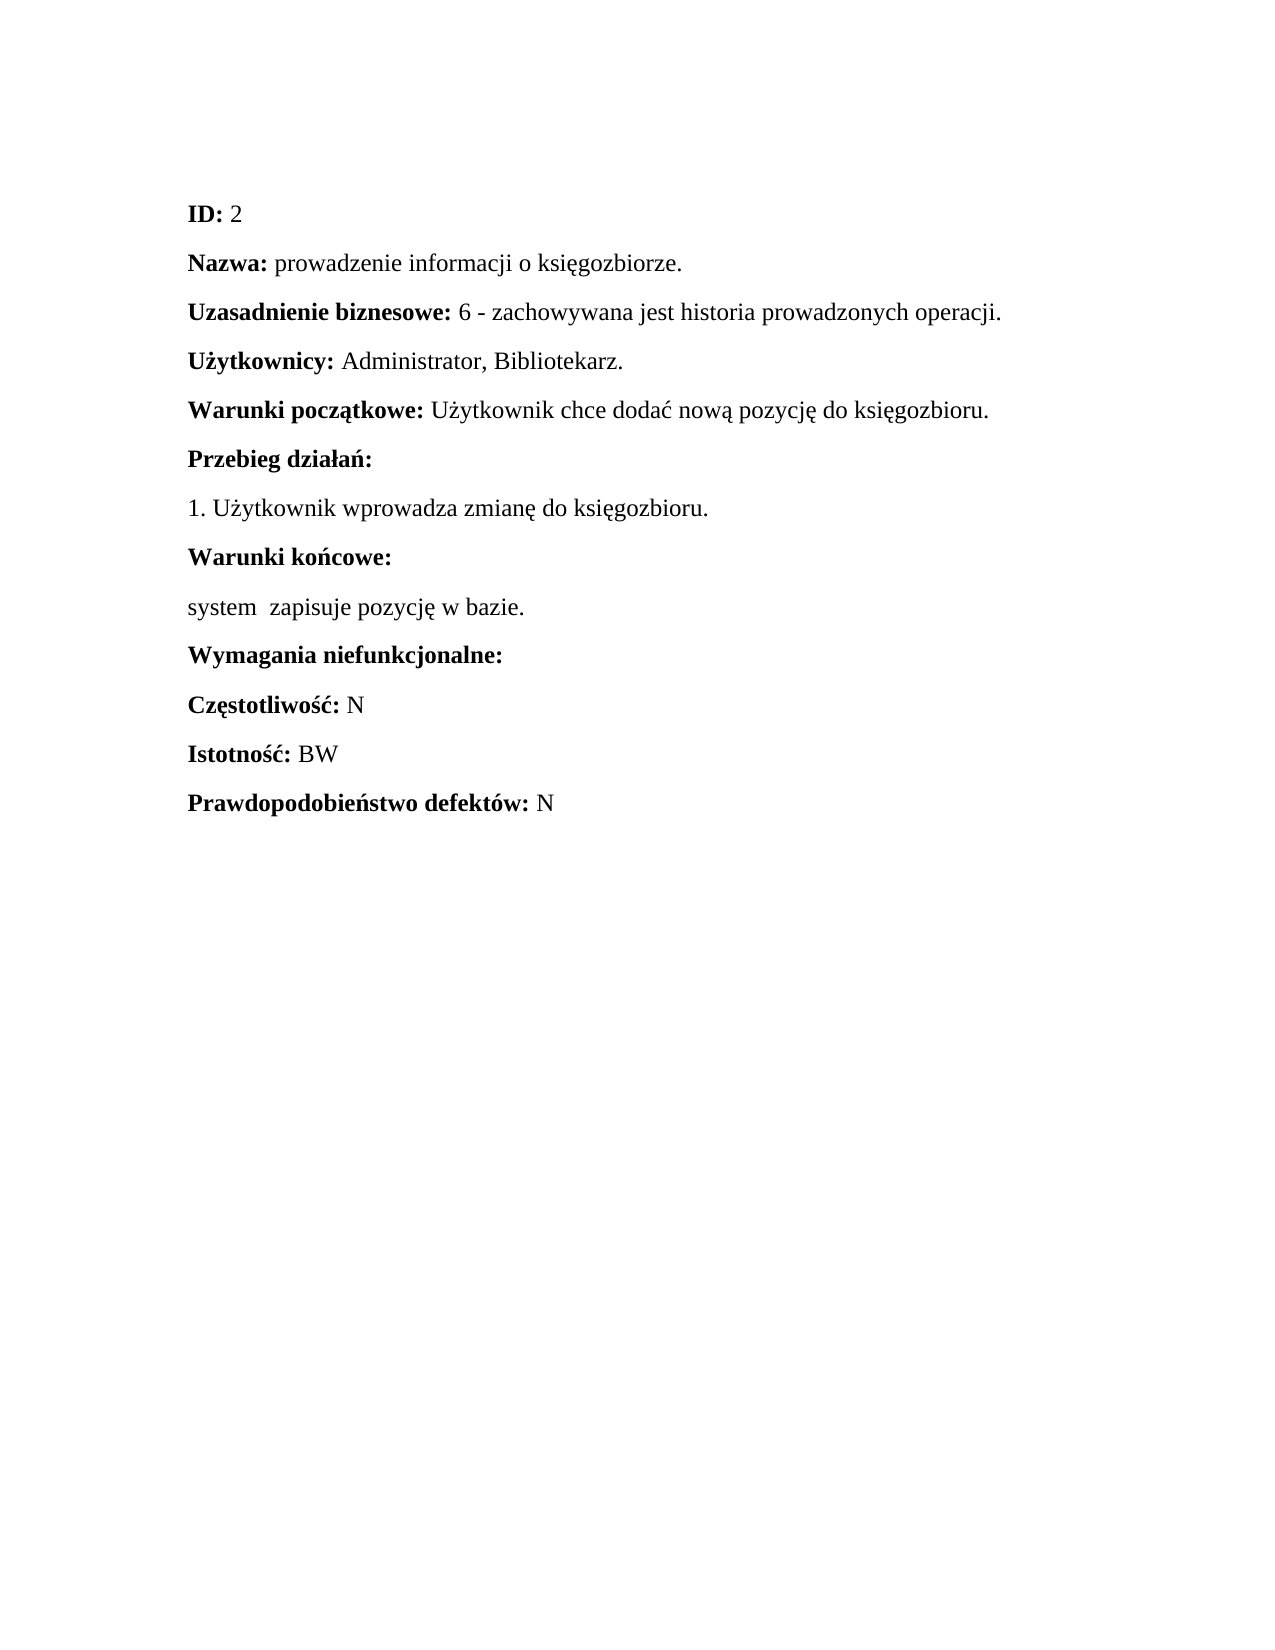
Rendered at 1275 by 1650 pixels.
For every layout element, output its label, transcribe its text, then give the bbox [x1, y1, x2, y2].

text Przebieg działań: [187, 444, 1087, 473]
text Wymagania niefunkcjonalne: [187, 641, 1087, 669]
text Częstotliwość: N [187, 690, 1087, 718]
text Warunki końcowe: [187, 542, 1087, 571]
text Nazwa: prowadzenie informacji o księgozbiorze. [187, 248, 1087, 277]
text Prawdopodobieństwo defektów: N [187, 788, 1087, 817]
text Istotność: BW [187, 739, 1087, 767]
text system zapisuje pozycję w bazie. [187, 592, 1087, 620]
text Użytkownicy: Administrator, Bibliotekarz. [187, 346, 1087, 375]
text Warunki początkowe: Użytkownik chce dodać nową pozycję do księgozbioru. [187, 395, 1087, 424]
text Uzasadnienie biznesowe: 6 - zachowywana jest historia prowadzonych operacji. [187, 297, 1087, 326]
text 1. Użytkownik wprowadza zmianę do księgozbioru. [187, 493, 1087, 522]
text ID: 2 [187, 199, 1087, 228]
